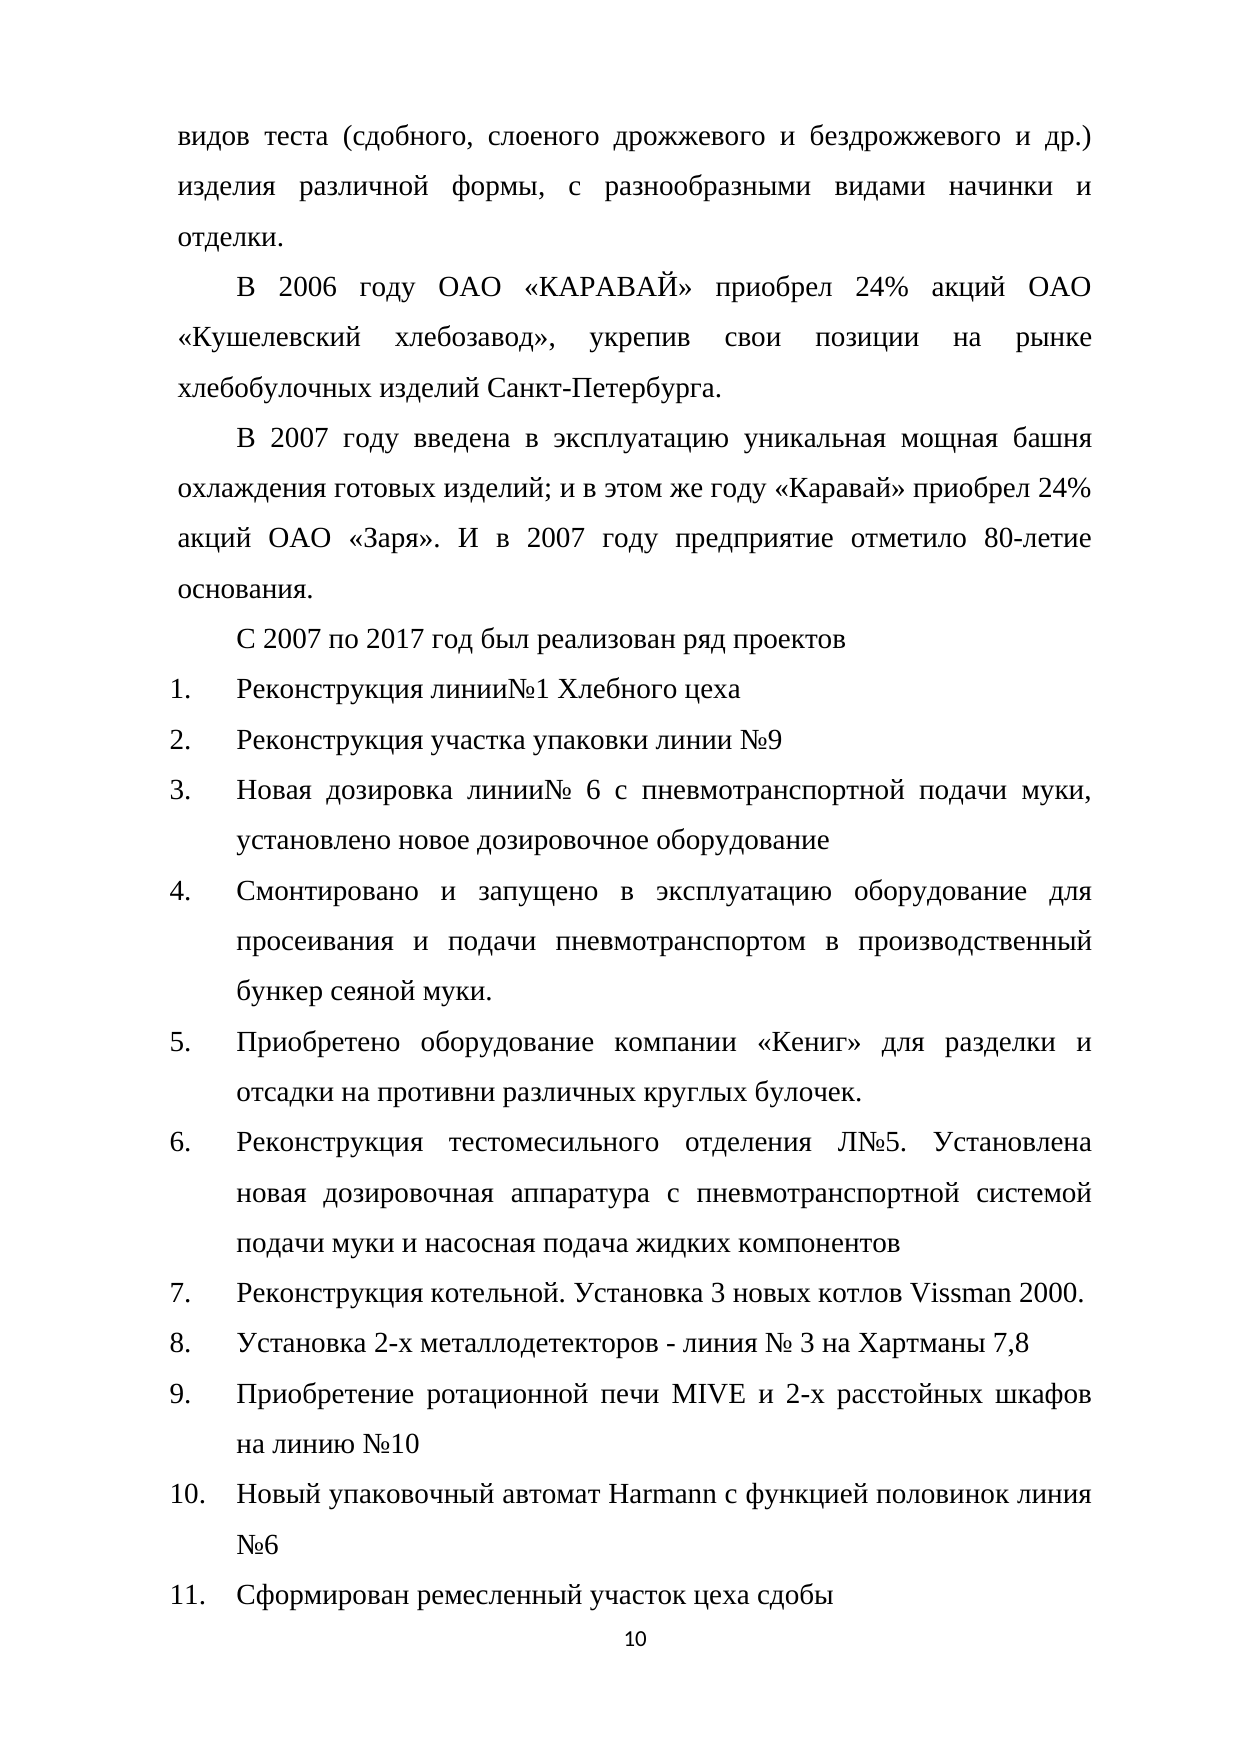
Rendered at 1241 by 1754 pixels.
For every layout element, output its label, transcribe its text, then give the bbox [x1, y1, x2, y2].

list Реконструкция линии№1 Хлебного цеха [169, 672, 1093, 705]
list Реконструкция тестомесильного отделения Л№5. Установлена новая дозировочная аппаратура с пневмотранспортной системой подачи муки и насосная подача жидких компонентов [169, 1124, 1093, 1258]
text В 2006 году ОАО «КАРАВАЙ» приобрел 24% акций ОАО «Кушелевский хлебозавод», укрепив свои позиции на рынке хлебобулочных изделий Санкт-Петербурга. [177, 269, 1093, 403]
list Новый упаковочный автомат Harmann с функцией половинок линия №6 [169, 1477, 1093, 1560]
list Реконструкция участка упаковки линии №9 [169, 722, 1093, 755]
list Смонтировано и запущено в эксплуатацию оборудование для просеивания и подачи пневмотранспортом в производственный бункер сеяной муки. [169, 873, 1093, 1007]
text С 2007 по 2017 год был реализован ряд проектов [177, 621, 1093, 655]
list Новая дозировка линии№ 6 с пневмотранспортной подачи муки, установлено новое дозировочное оборудование [169, 772, 1093, 856]
list Приобретение ротационной печи MIVE и 2-х расстойных шкафов на линию №10 [169, 1376, 1093, 1460]
list Установка 2-х металлодетекторов - линия № 3 на Хартманы 7,8 [169, 1326, 1093, 1359]
list Реконструкция котельной. Установка 3 новых котлов Vissman 2000. [169, 1275, 1093, 1309]
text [177, 118, 1093, 252]
list Сформирован ремесленный участок цеха сдобы [169, 1577, 1093, 1611]
list Приобретено оборудование компании «Кениг» для разделки и отсадки на противни различных круглых булочек. [169, 1024, 1093, 1108]
text В 2007 году введена в эксплуатацию уникальная мощная башня охлаждения готовых изделий; и в этом же году «Каравай» приобрел 24% акций ОАО «Заря». И в 2007 году предприятие отметило 80-летие основания. [177, 420, 1093, 604]
